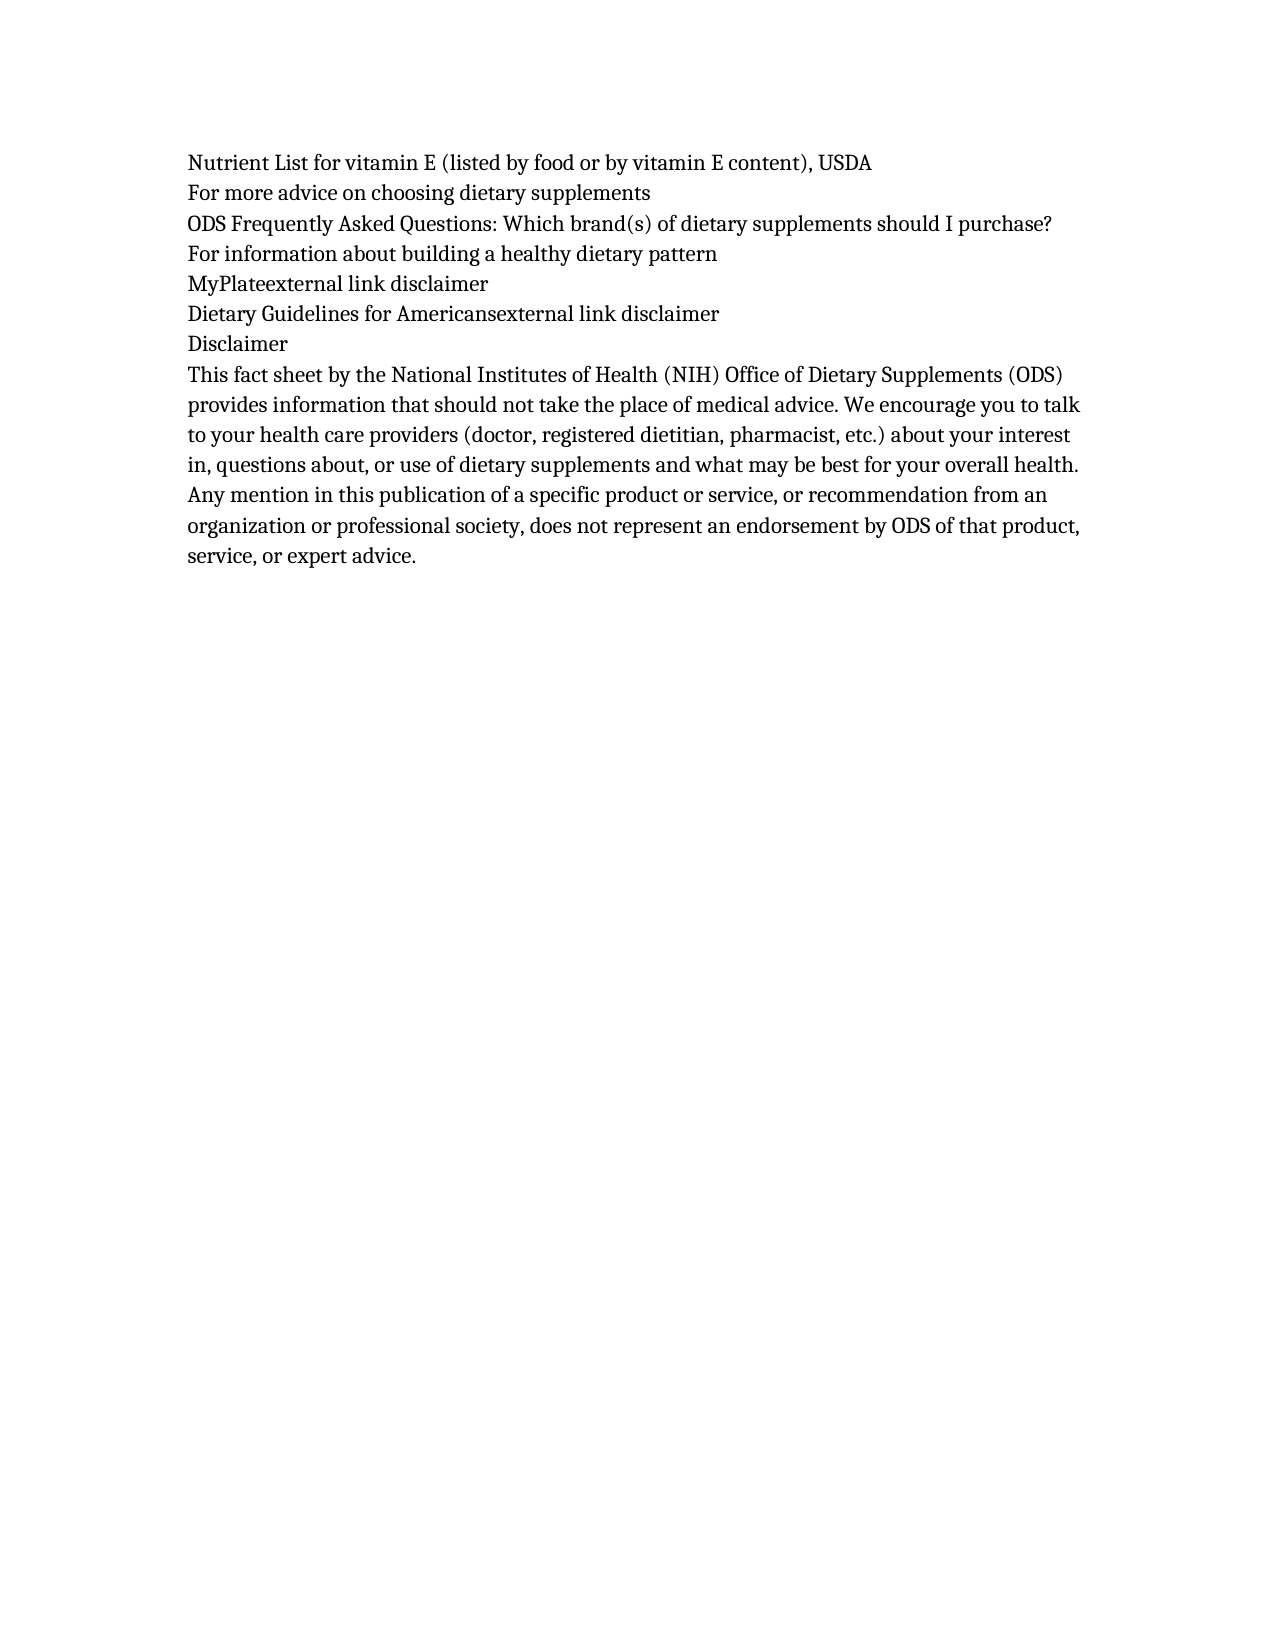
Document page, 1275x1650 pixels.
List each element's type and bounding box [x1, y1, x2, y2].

text [187, 150, 1087, 569]
